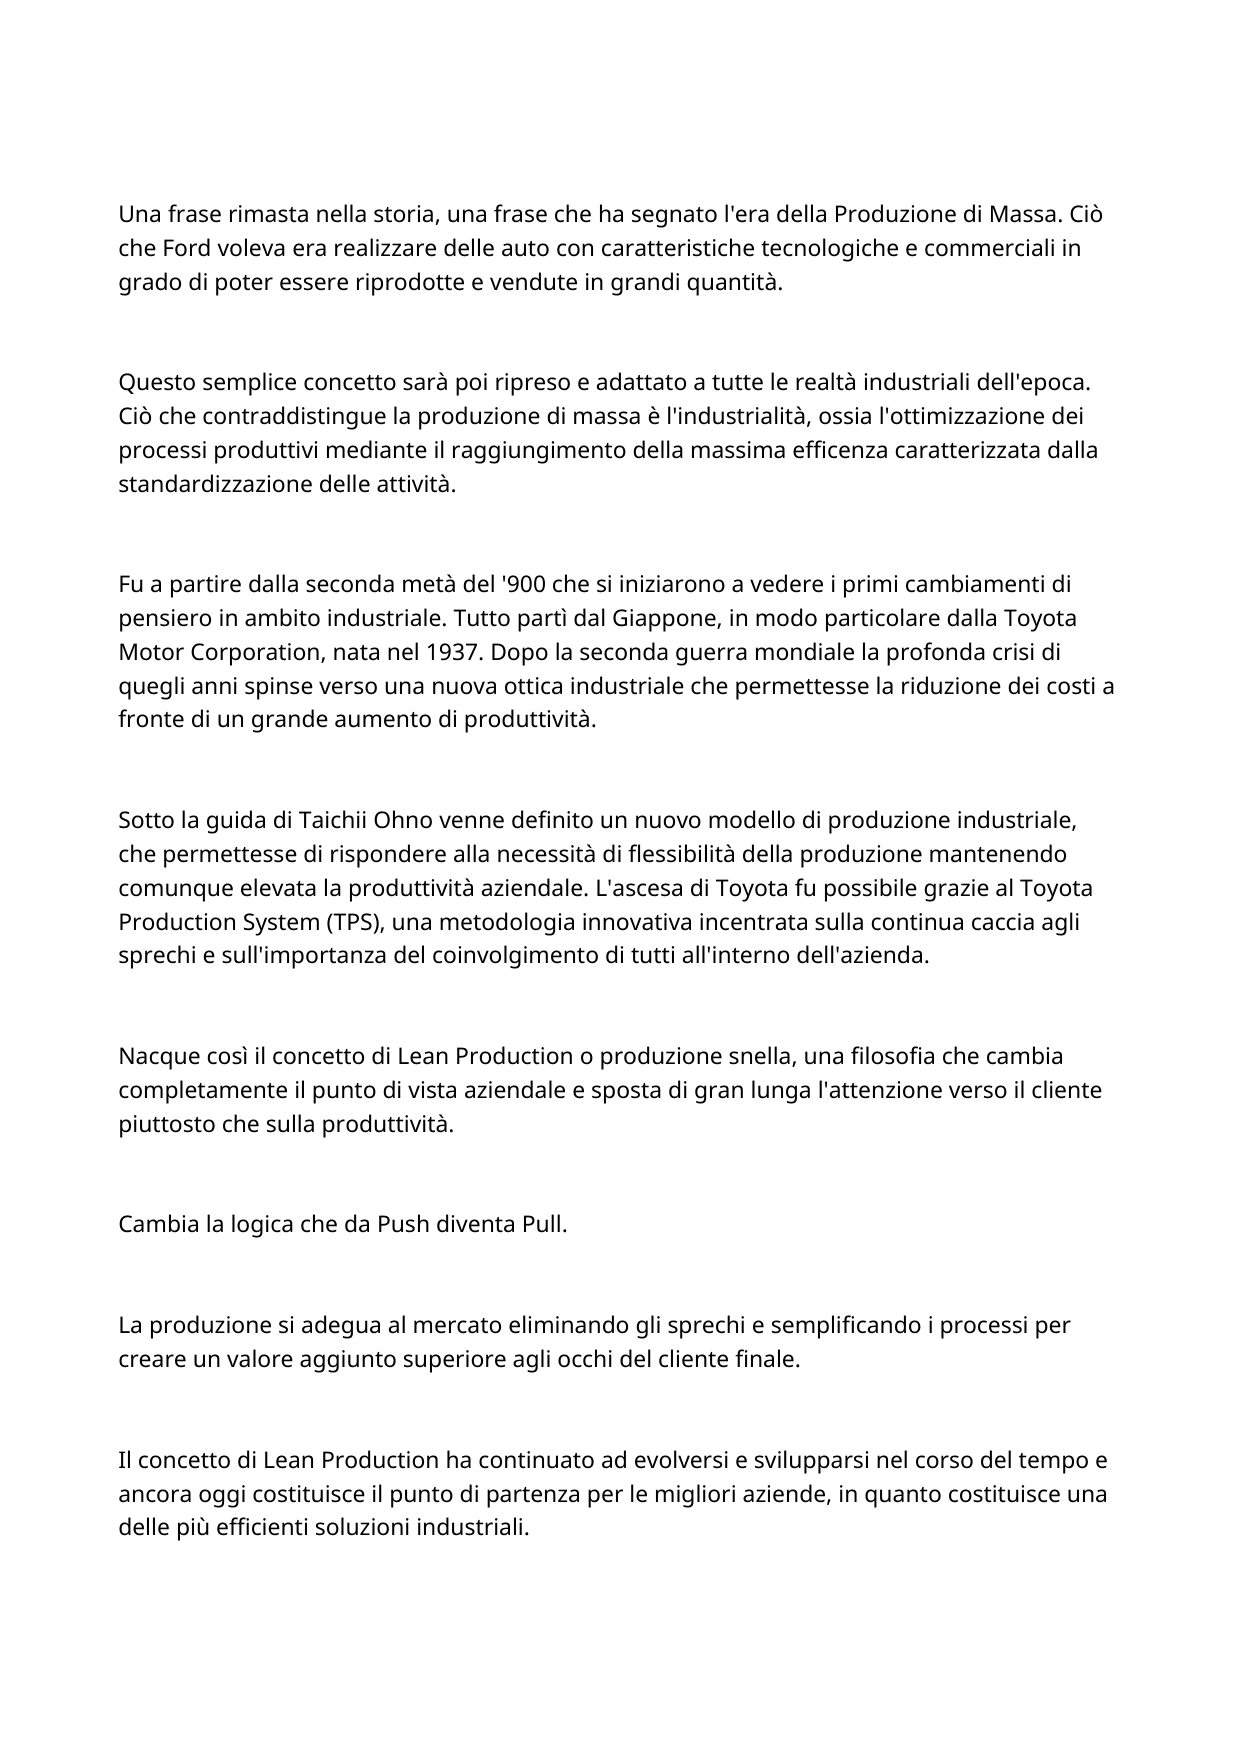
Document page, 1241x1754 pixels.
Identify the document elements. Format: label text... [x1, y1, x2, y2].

text Una frase rimasta nella storia, una frase che ha segnato l'era della Produzione di Massa. Ciò che Ford voleva era realizzare delle auto con caratteristiche tecnologiche e commerciali in grado di poter essere riprodotte e vendute in grandi quantità. [118, 198, 1122, 297]
text Sotto la guida di Taichii Ohno venne definito un nuovo modello di produzione industriale, che permettesse di rispondere alla necessità di flessibilità della produzione mantenendo comunque elevata la produttività aziendale. L'ascesa di Toyota fu possibile grazie al Toyota Production System (TPS), una metodologia innovativa incentrata sulla continua caccia agli sprechi e sull'importanza del coinvolgimento di tutti all'interno dell'azienda. [118, 804, 1122, 971]
text La produzione si adegua al mercato eliminando gli sprechi e semplificando i processi per creare un valore aggiunto superiore agli occhi del cliente finale. [118, 1309, 1122, 1374]
text Cambia la logica che da Push diventa Pull. [118, 1208, 1122, 1240]
text Questo semplice concetto sarà poi ripreso e adattato a tutte le realtà industriali dell'epoca. Ciò che contraddistingue la produzione di massa è l'industrialità, ossia l'ottimizzazione dei processi produttivi mediante il raggiungimento della massima efficenza caratterizzata dalla standardizzazione delle attività. [118, 366, 1122, 499]
text Nacque così il concetto di Lean Production o produzione snella, una filosofia che cambia completamente il punto di vista aziendale e sposta di gran lunga l'attenzione verso il cliente piuttosto che sulla produttività. [118, 1040, 1122, 1139]
text Fu a partire dalla seconda metà del '900 che si iniziarono a vedere i primi cambiamenti di pensiero in ambito industriale. Tutto partì dal Giappone, in modo particolare dalla Toyota Motor Corporation, nata nel 1937. Dopo la seconda guerra mondiale la profonda crisi di quegli anni spinse verso una nuova ottica industriale che permettesse la riduzione dei costi a fronte di un grande aumento di produttività. [118, 568, 1122, 735]
text Il concetto di Lean Production ha continuato ad evolversi e svilupparsi nel corso del tempo e ancora oggi costituisce il punto di partenza per le migliori aziende, in quanto costituisce una delle più efficienti soluzioni industriali. [118, 1444, 1122, 1543]
